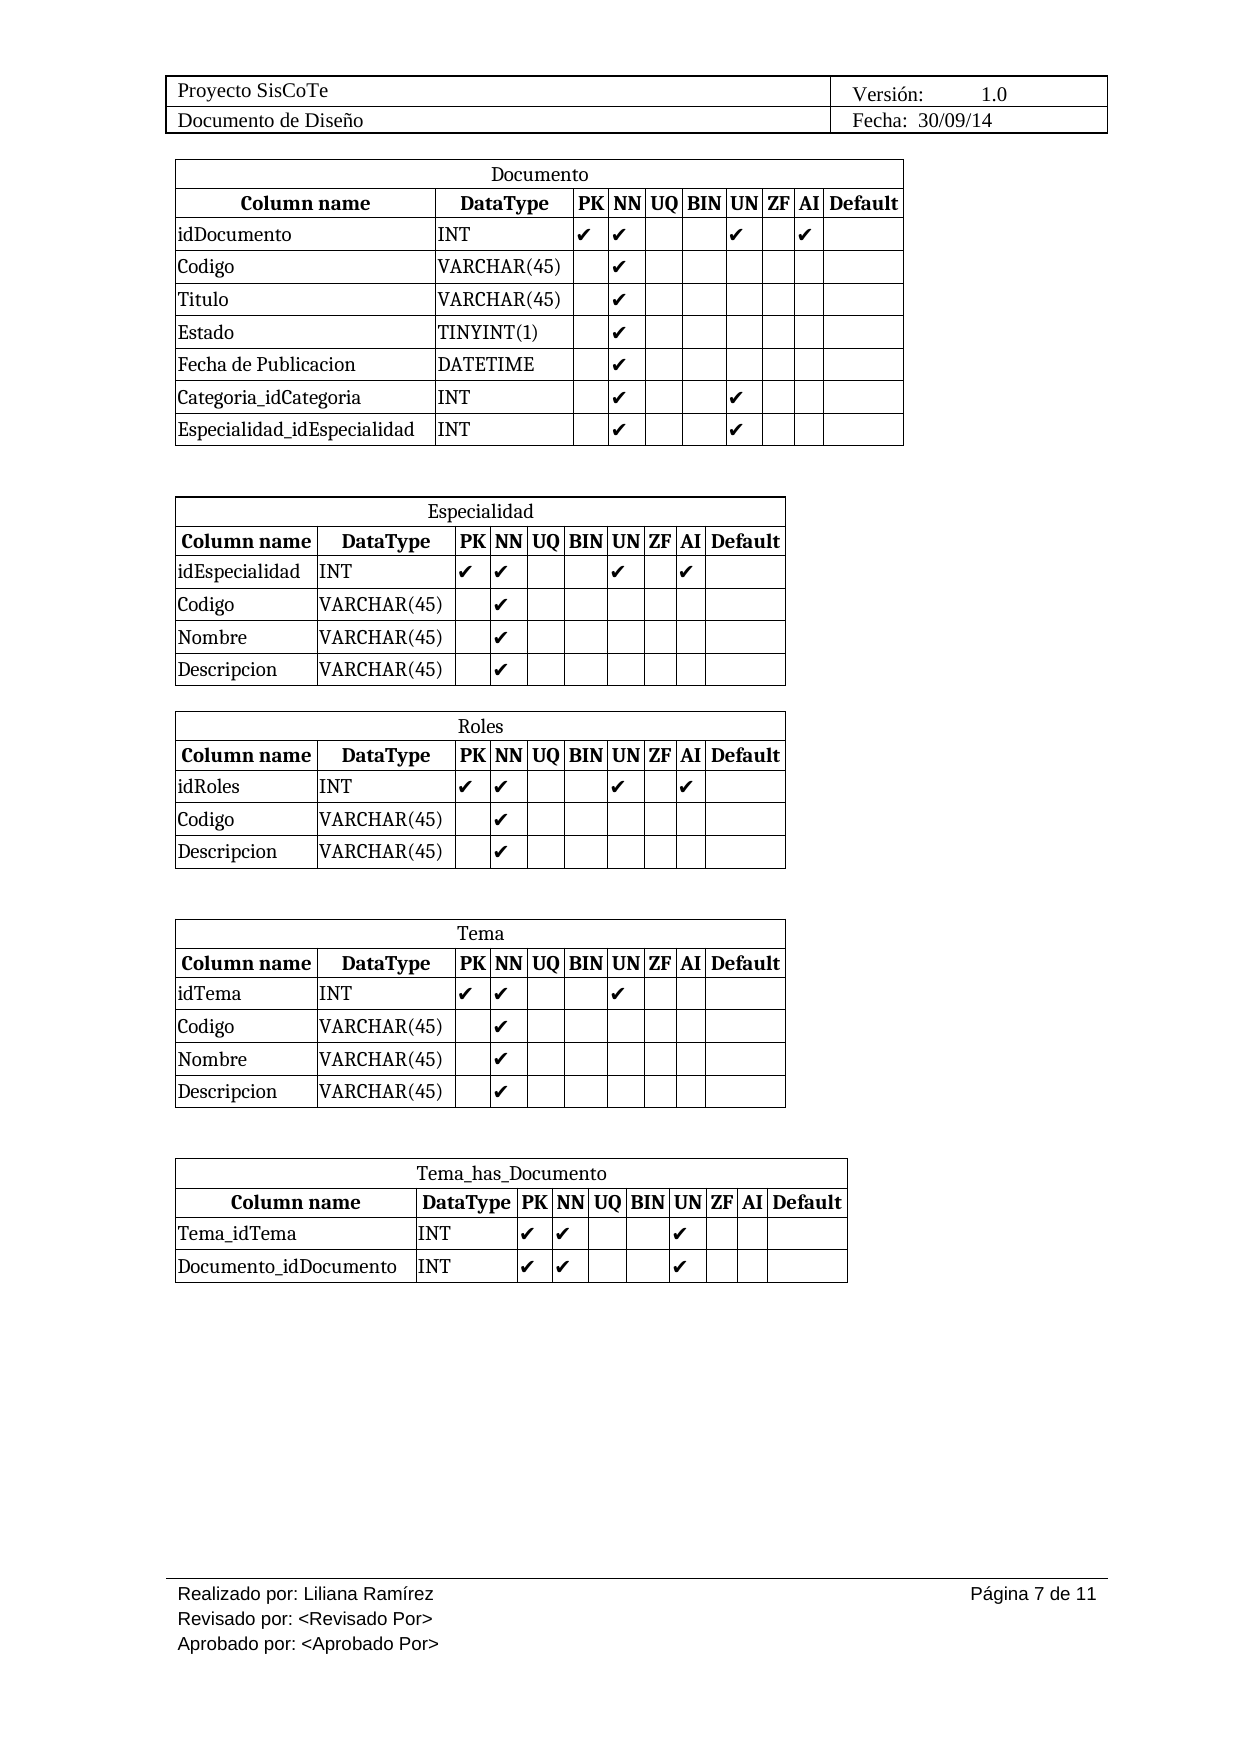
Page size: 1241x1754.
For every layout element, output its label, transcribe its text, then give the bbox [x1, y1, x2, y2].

table_cell [589, 1218, 626, 1249]
table_cell VARCHAR(45) [318, 1076, 455, 1107]
table_cell [645, 978, 676, 1009]
table_cell ✔ [670, 1218, 706, 1249]
table_cell [565, 1010, 607, 1042]
table_cell Nombre [176, 1043, 317, 1074]
table_cell [528, 621, 564, 653]
table_cell [645, 589, 676, 620]
table_cell PK [456, 527, 490, 555]
table_cell Nombre [176, 621, 317, 653]
table_cell DATETIME [436, 349, 573, 380]
table_cell [574, 316, 608, 348]
table_cell [795, 251, 823, 282]
table_cell VARCHAR(45) [318, 836, 455, 867]
table_cell idRoles [176, 771, 317, 802]
table_cell ✔ [491, 621, 527, 653]
table_cell Descripcion [176, 836, 317, 867]
table_cell Titulo [176, 284, 435, 315]
table_cell [763, 381, 794, 413]
table_cell Default [824, 189, 903, 217]
table_cell PK [456, 741, 490, 769]
table_cell [763, 251, 794, 282]
table_cell DataType [417, 1189, 517, 1217]
table_cell Default [706, 527, 785, 555]
table_cell ✔ [491, 803, 527, 835]
table_cell INT [436, 218, 573, 250]
table_cell NN [553, 1189, 588, 1217]
table_cell ✔ [491, 1076, 527, 1107]
table_cell [824, 349, 903, 380]
table_cell idTema [176, 978, 317, 1009]
table_cell Column name [176, 189, 435, 217]
table_cell Column name [176, 949, 317, 977]
table_cell PK [574, 189, 608, 217]
table_cell [608, 589, 644, 620]
table_cell DataType [318, 949, 455, 977]
table_cell [645, 1010, 676, 1042]
table_cell VARCHAR(45) [318, 1010, 455, 1042]
table_cell [565, 771, 607, 802]
table_cell [683, 251, 726, 282]
table_cell [824, 316, 903, 348]
table_cell Codigo [176, 251, 435, 282]
table_cell Column name [176, 1189, 416, 1217]
table_cell VARCHAR(45) [318, 589, 455, 620]
table_cell [574, 349, 608, 380]
table_cell [565, 803, 607, 835]
table_cell VARCHAR(45) [318, 621, 455, 653]
table_cell Especialidad_idEspecialidad [176, 414, 435, 445]
table_cell Documento_idDocumento [176, 1250, 416, 1282]
table_cell ✔ [608, 978, 644, 1009]
table_cell [768, 1250, 847, 1282]
table_cell [706, 1010, 785, 1042]
table_cell ✔ [795, 218, 823, 250]
table_cell [646, 349, 682, 380]
table_cell ✔ [677, 556, 705, 587]
table_cell UN [727, 189, 762, 217]
table_cell [574, 251, 608, 282]
table_cell ✔ [609, 414, 645, 445]
table_cell [646, 381, 682, 413]
table_cell [677, 589, 705, 620]
table_cell [528, 654, 564, 685]
table_cell UQ [528, 949, 564, 977]
table_cell [645, 1076, 676, 1107]
table_cell ✔ [609, 218, 645, 250]
table_cell [763, 218, 794, 250]
table_cell [707, 1218, 737, 1249]
table_cell [738, 1250, 767, 1282]
table_cell [565, 1076, 607, 1107]
table_cell [645, 836, 676, 867]
table_cell [706, 589, 785, 620]
table_cell Default [706, 949, 785, 977]
table_cell Codigo [176, 803, 317, 835]
table_cell BIN [565, 741, 607, 769]
table_cell [795, 381, 823, 413]
table_cell INT [436, 381, 573, 413]
table_cell ✔ [609, 316, 645, 348]
table_cell [528, 978, 564, 1009]
table_cell [608, 654, 644, 685]
table_cell ✔ [518, 1250, 552, 1282]
table_cell [565, 654, 607, 685]
table_cell ZF [763, 189, 794, 217]
table_cell [645, 556, 676, 587]
table_cell [763, 284, 794, 315]
table_cell ✔ [491, 978, 527, 1009]
table_header Roles [176, 712, 785, 740]
table_cell ✔ [456, 771, 490, 802]
table_cell [683, 414, 726, 445]
table_cell [608, 803, 644, 835]
table_cell [608, 621, 644, 653]
table_cell [795, 414, 823, 445]
table_cell [528, 836, 564, 867]
table_cell [824, 414, 903, 445]
table_cell BIN [565, 527, 607, 555]
table_cell [456, 1043, 490, 1074]
table_cell [608, 1043, 644, 1074]
table_cell [574, 414, 608, 445]
table_cell [706, 771, 785, 802]
table_cell BIN [565, 949, 607, 977]
table_cell ✔ [609, 381, 645, 413]
table_cell [645, 1043, 676, 1074]
table_cell INT [417, 1218, 517, 1249]
table_cell [646, 251, 682, 282]
table_cell Column name [176, 527, 317, 555]
table_cell INT [417, 1250, 517, 1282]
table_cell TINYINT(1) [436, 316, 573, 348]
table_cell [727, 251, 762, 282]
table_cell [608, 1076, 644, 1107]
table_cell [824, 284, 903, 315]
table_cell Fecha de Publicacion [176, 349, 435, 380]
table_cell AI [795, 189, 823, 217]
table_cell Default [706, 741, 785, 769]
table_cell [707, 1250, 737, 1282]
table_cell Descripcion [176, 654, 317, 685]
table_cell DataType [318, 741, 455, 769]
table_cell [683, 381, 726, 413]
table_cell [608, 1010, 644, 1042]
table_cell ZF [645, 527, 676, 555]
table_cell [456, 803, 490, 835]
table_cell [565, 978, 607, 1009]
table_cell [528, 771, 564, 802]
table_cell [574, 284, 608, 315]
table_cell ✔ [491, 654, 527, 685]
table_cell [677, 978, 705, 1009]
table_cell [677, 1076, 705, 1107]
table_cell PK [518, 1189, 552, 1217]
table_cell [768, 1218, 847, 1249]
table_cell INT [318, 978, 455, 1009]
table_cell [706, 1043, 785, 1074]
table_cell DataType [436, 189, 573, 217]
table_cell Categoria_idCategoria [176, 381, 435, 413]
table_cell [528, 589, 564, 620]
table_cell ✔ [518, 1218, 552, 1249]
table_cell ✔ [456, 556, 490, 587]
table_cell [565, 621, 607, 653]
table_cell Descripcion [176, 1076, 317, 1107]
table_cell ZF [645, 741, 676, 769]
table_cell [645, 771, 676, 802]
table_cell INT [318, 556, 455, 587]
table_cell ✔ [491, 1043, 527, 1074]
table_cell AI [677, 527, 705, 555]
table_cell Codigo [176, 589, 317, 620]
table_cell UN [608, 527, 644, 555]
table_cell [645, 654, 676, 685]
table_cell ✔ [456, 978, 490, 1009]
table_cell [528, 1076, 564, 1107]
table_cell AI [677, 949, 705, 977]
table_cell VARCHAR(45) [318, 803, 455, 835]
table_cell Column name [176, 741, 317, 769]
table_cell [706, 803, 785, 835]
table_cell UN [670, 1189, 706, 1217]
table_cell ✔ [491, 589, 527, 620]
table_cell ✔ [553, 1218, 588, 1249]
table_cell [706, 978, 785, 1009]
table_cell Default [768, 1189, 847, 1217]
table_cell ✔ [727, 218, 762, 250]
table_cell [456, 621, 490, 653]
table_cell [456, 589, 490, 620]
table_cell NN [491, 741, 527, 769]
table_cell [645, 803, 676, 835]
table_cell [627, 1250, 669, 1282]
table_cell [677, 803, 705, 835]
table_cell idDocumento [176, 218, 435, 250]
table_cell [645, 621, 676, 653]
table_cell ✔ [608, 771, 644, 802]
table_cell ✔ [609, 349, 645, 380]
table_cell [608, 836, 644, 867]
table_cell [683, 349, 726, 380]
table_cell [738, 1218, 767, 1249]
table_cell INT [436, 414, 573, 445]
table_cell ✔ [491, 1010, 527, 1042]
table_cell [795, 349, 823, 380]
table_cell [683, 284, 726, 315]
table_cell [795, 316, 823, 348]
table_cell Estado [176, 316, 435, 348]
table_cell [456, 1076, 490, 1107]
table_cell [727, 284, 762, 315]
table_cell [646, 284, 682, 315]
table_cell [677, 654, 705, 685]
table_cell [706, 621, 785, 653]
table_cell [677, 1043, 705, 1074]
table_cell [528, 1010, 564, 1042]
table_cell [574, 381, 608, 413]
table_cell ✔ [727, 414, 762, 445]
table_cell ✔ [670, 1250, 706, 1282]
table_cell VARCHAR(45) [318, 654, 455, 685]
table_cell VARCHAR(45) [436, 284, 573, 315]
table_cell VARCHAR(45) [318, 1043, 455, 1074]
table_cell ✔ [608, 556, 644, 587]
table_cell UQ [528, 527, 564, 555]
table_cell INT [318, 771, 455, 802]
table_cell UQ [528, 741, 564, 769]
table_header Documento [176, 160, 903, 188]
table_cell NN [609, 189, 645, 217]
table_cell [456, 1010, 490, 1042]
table_cell ✔ [574, 218, 608, 250]
table_header Tema_has_Documento [176, 1159, 847, 1187]
table_cell Codigo [176, 1010, 317, 1042]
table_cell [528, 556, 564, 587]
table_cell UN [608, 741, 644, 769]
table_cell ZF [707, 1189, 737, 1217]
table_cell [646, 218, 682, 250]
table_cell ✔ [491, 771, 527, 802]
table_cell [824, 218, 903, 250]
table_cell BIN [683, 189, 726, 217]
table_cell [763, 316, 794, 348]
table_cell [763, 414, 794, 445]
table_cell ✔ [609, 284, 645, 315]
table_cell AI [677, 741, 705, 769]
table_cell [727, 349, 762, 380]
table_cell UN [608, 949, 644, 977]
table_cell [528, 1043, 564, 1074]
table_cell ✔ [491, 836, 527, 867]
table_cell ✔ [491, 556, 527, 587]
table_cell DataType [318, 527, 455, 555]
table_cell [727, 316, 762, 348]
table_cell [683, 316, 726, 348]
table_cell NN [491, 527, 527, 555]
table_cell idEspecialidad [176, 556, 317, 587]
table_header Especialidad [176, 498, 785, 526]
table_cell [677, 621, 705, 653]
table_cell AI [738, 1189, 767, 1217]
table_cell VARCHAR(45) [436, 251, 573, 282]
table_cell [677, 836, 705, 867]
table_cell ✔ [727, 381, 762, 413]
table_cell [565, 836, 607, 867]
table_cell [706, 556, 785, 587]
table_cell ZF [645, 949, 676, 977]
table_cell [763, 349, 794, 380]
table_cell [627, 1218, 669, 1249]
table_cell [706, 1076, 785, 1107]
table_cell UQ [589, 1189, 626, 1217]
table_cell [683, 218, 726, 250]
table_cell [646, 316, 682, 348]
table_cell [589, 1250, 626, 1282]
table_cell [824, 251, 903, 282]
table_cell [528, 803, 564, 835]
table_cell NN [491, 949, 527, 977]
table_cell [565, 1043, 607, 1074]
table_cell [565, 556, 607, 587]
table_cell BIN [627, 1189, 669, 1217]
table_cell [456, 836, 490, 867]
table_cell [795, 284, 823, 315]
table_cell [824, 381, 903, 413]
table_cell ✔ [553, 1250, 588, 1282]
table_cell [646, 414, 682, 445]
table_cell [706, 836, 785, 867]
table_cell [456, 654, 490, 685]
table_cell ✔ [677, 771, 705, 802]
table_header Tema [176, 920, 785, 948]
table_cell [677, 1010, 705, 1042]
table_cell ✔ [609, 251, 645, 282]
table_cell Tema_idTema [176, 1218, 416, 1249]
table_cell PK [456, 949, 490, 977]
table_cell [706, 654, 785, 685]
table_cell UQ [646, 189, 682, 217]
table_cell [565, 589, 607, 620]
